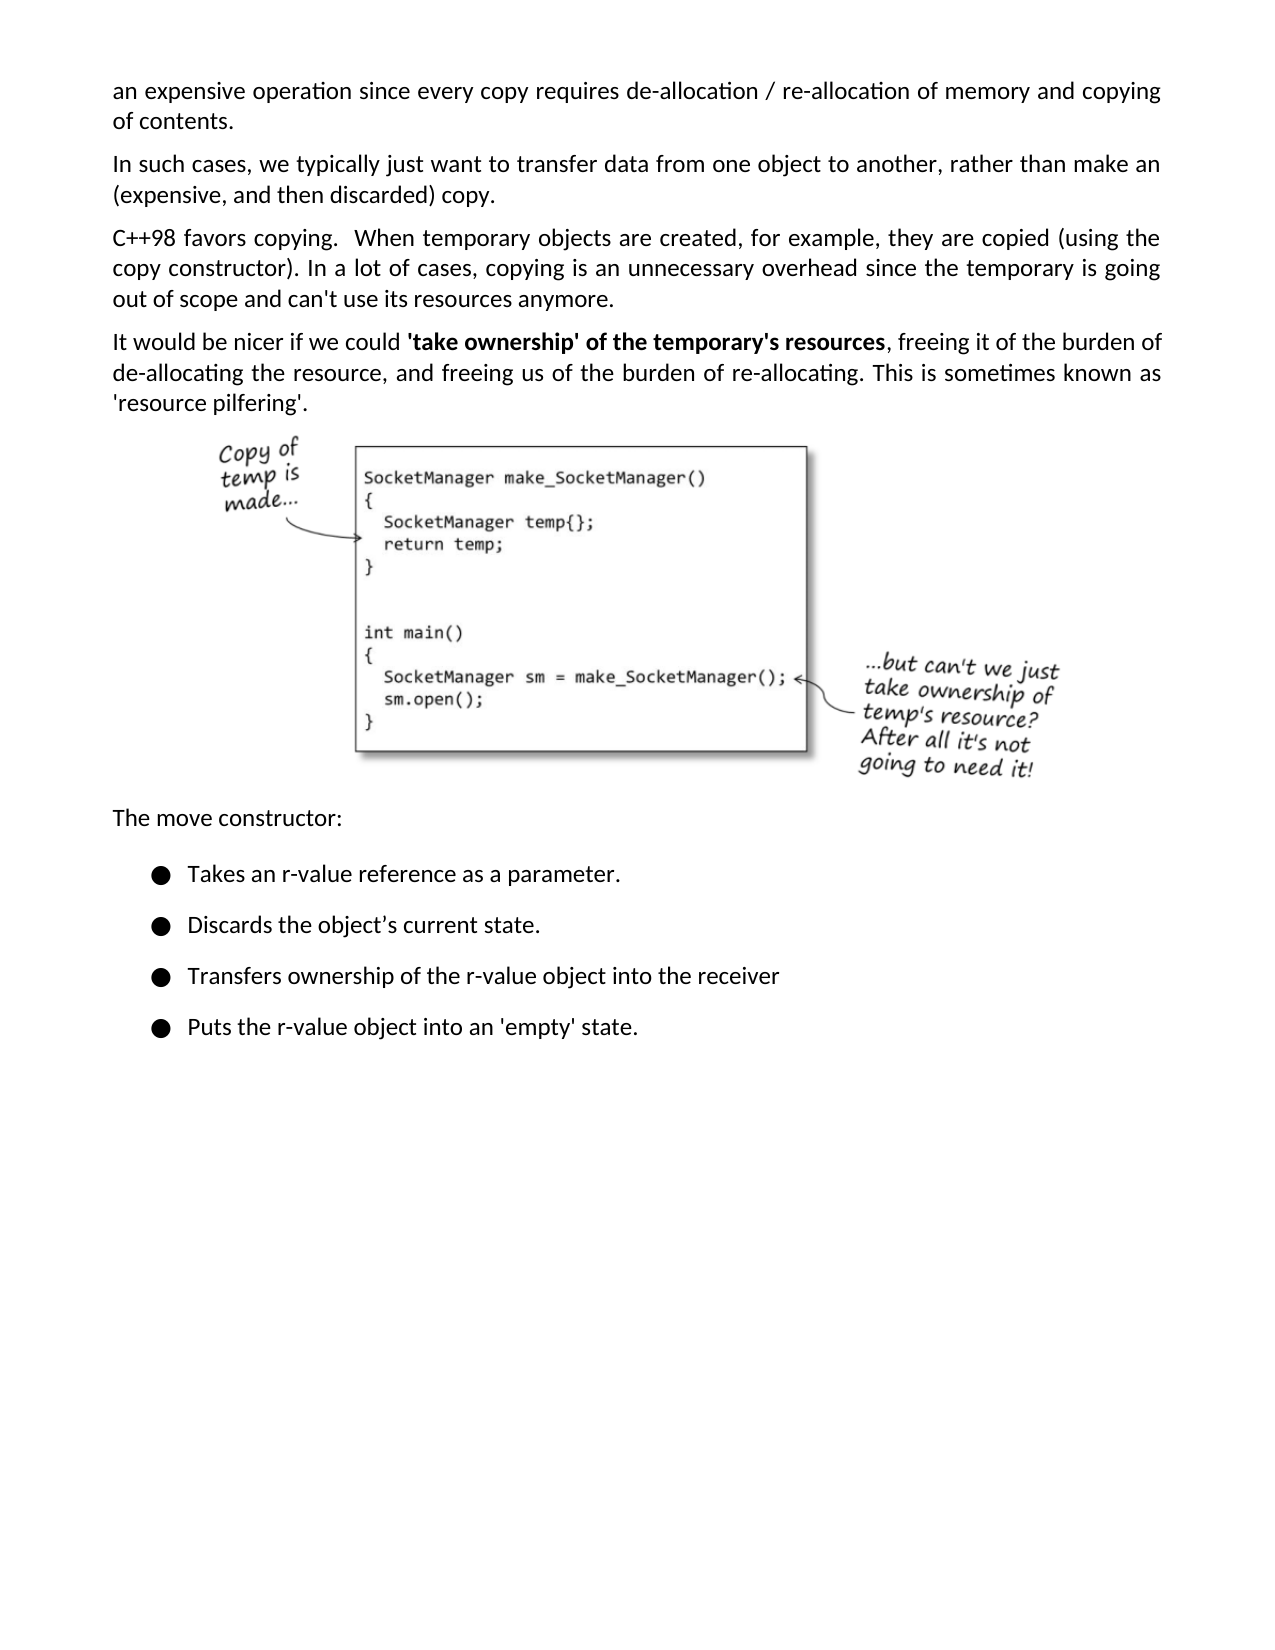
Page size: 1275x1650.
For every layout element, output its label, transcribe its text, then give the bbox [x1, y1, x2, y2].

picture [210, 430, 1065, 790]
text In such cases, we typically just want to transfer data from one object to another, rather than make an (expensive, and then discarded) copy. [112, 148, 1162, 209]
text C++98 favors copying. When temporary objects are created, for example, they are copied (using the copy constructor). In a lot of cases, copying is an unnecessary overhead since the temporary is going out of scope and can't use its resources anymore. [112, 222, 1162, 314]
list Takes an r-value reference as a parameter. [150, 845, 1162, 896]
list Puts the r-value object into an 'empty' state. [150, 999, 1162, 1050]
text It would be nicer if we could 'take ownership' of the temporary's resources, freeing it of the burden of de-allocating the resource, and freeing us of the burden of re-allocating. This is sometimes known as 'resource pilfering'. [112, 326, 1162, 418]
list Transfers ownership of the r-value object into the receiver [150, 948, 1162, 999]
list Discards the object’s current state. [150, 896, 1162, 948]
text The move constructor: [112, 802, 1162, 833]
